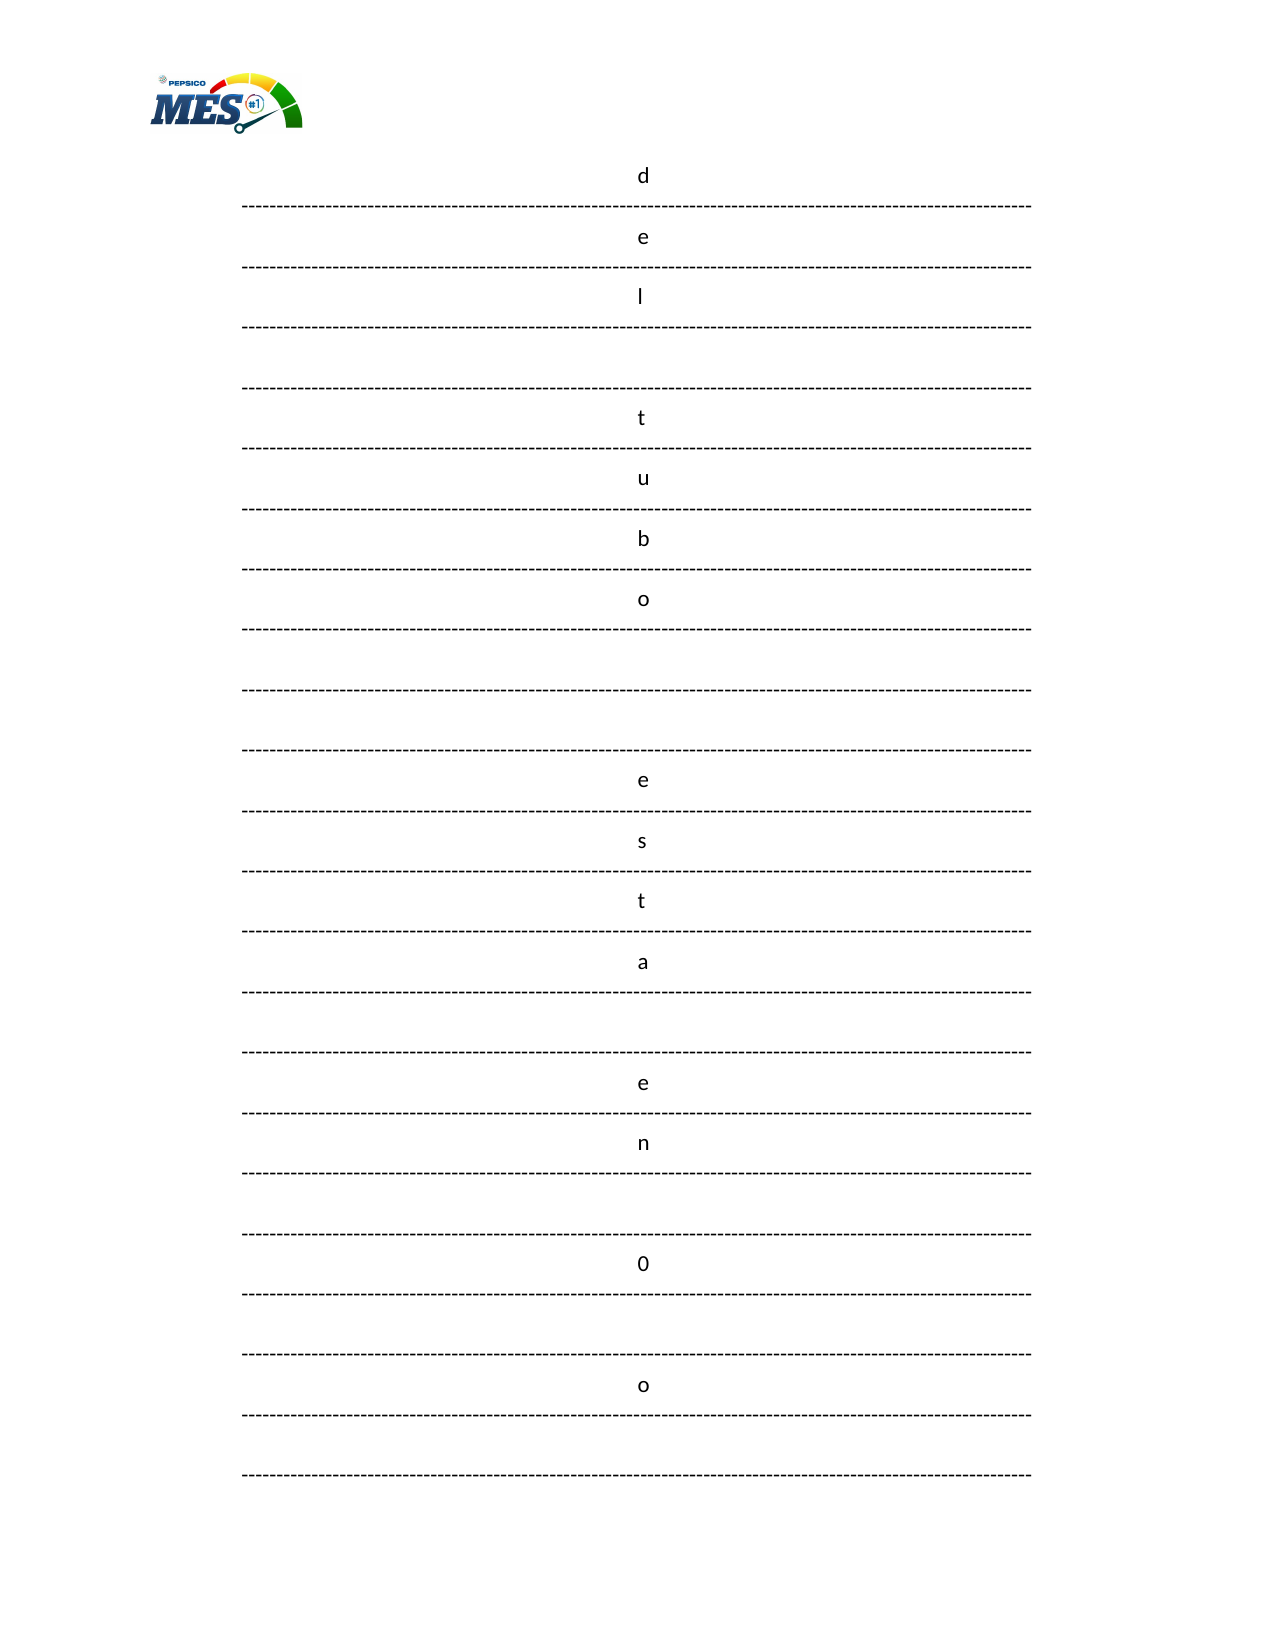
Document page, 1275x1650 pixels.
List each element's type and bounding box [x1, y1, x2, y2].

picture [150, 73, 303, 134]
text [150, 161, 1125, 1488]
